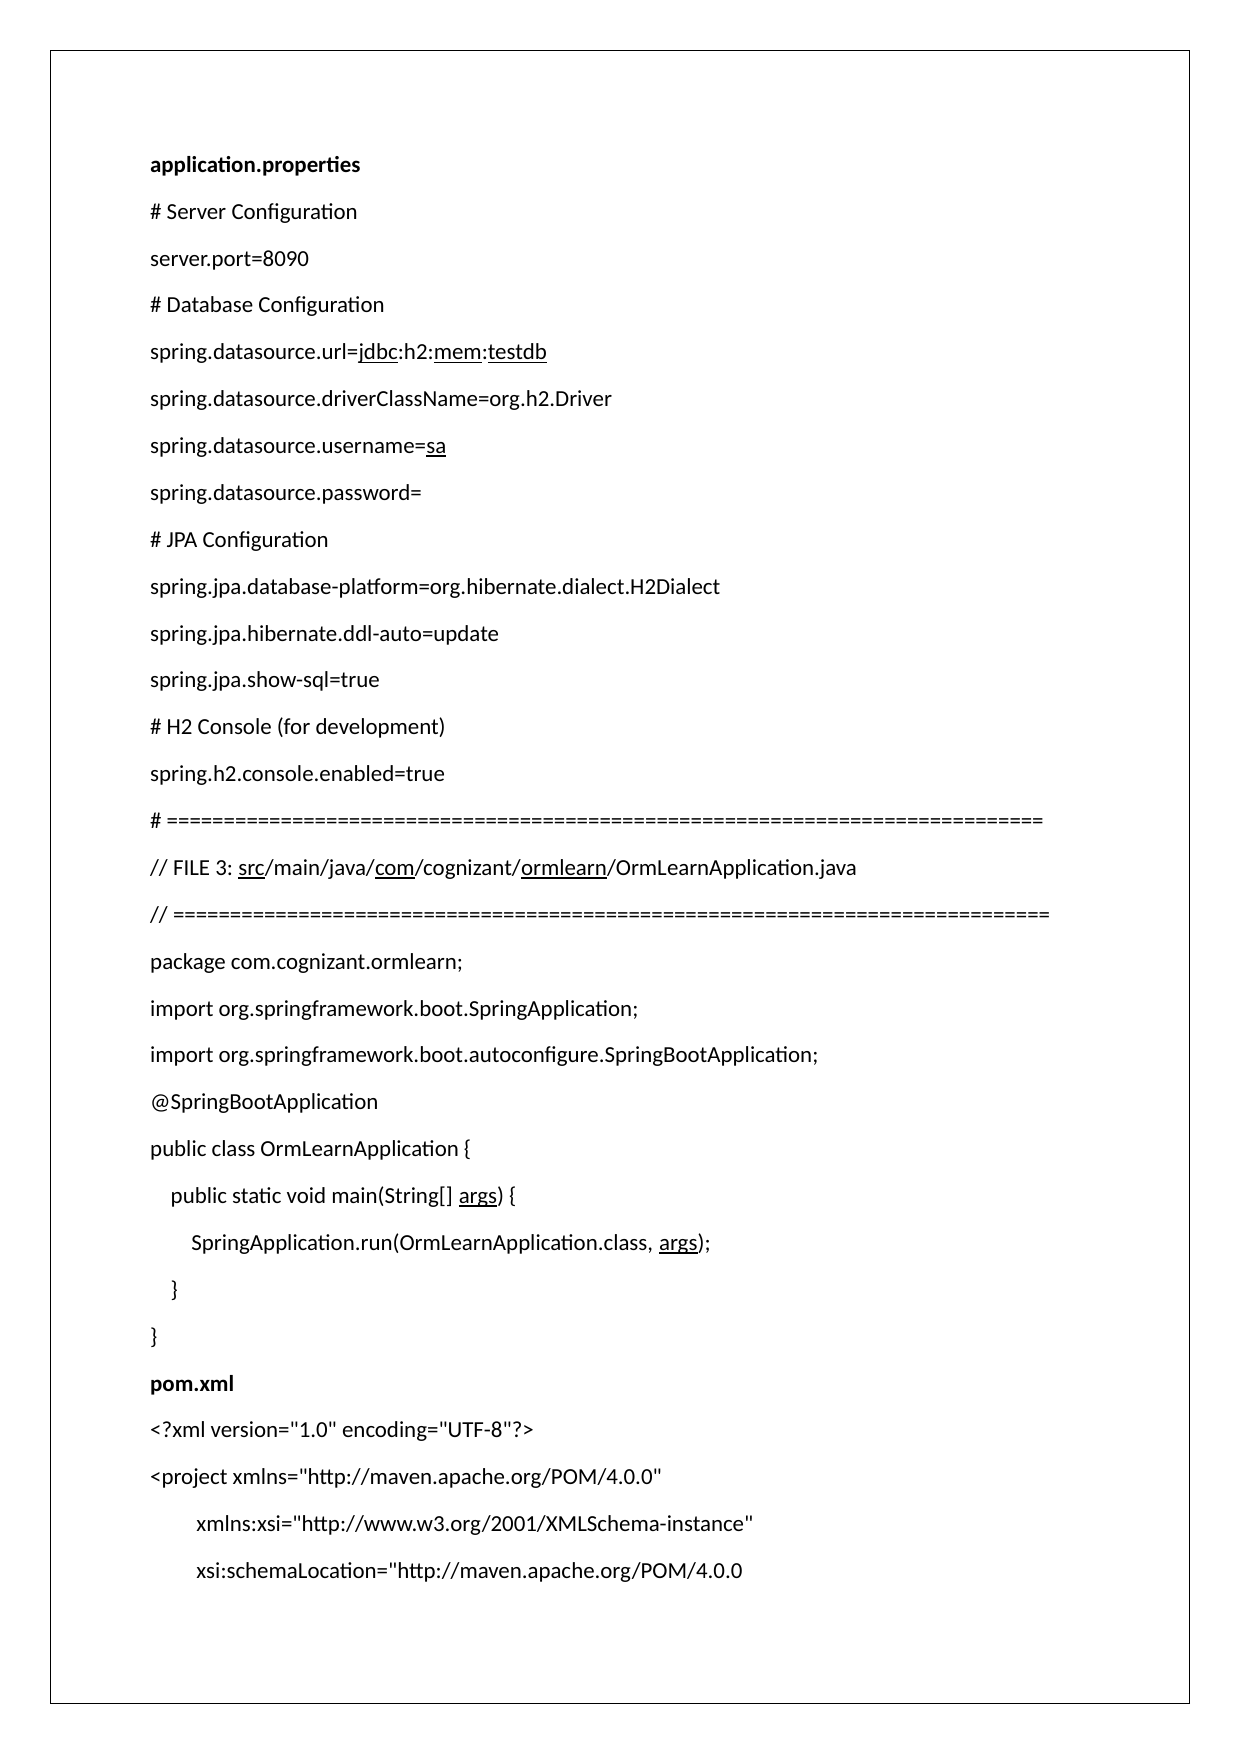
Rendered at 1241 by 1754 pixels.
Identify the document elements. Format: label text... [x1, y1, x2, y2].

text public static void main(String[] args) { [150, 1181, 1090, 1209]
text package com.cognizant.ormlearn; [150, 947, 1090, 975]
text <?xml version="1.0" encoding="UTF-8"?> [150, 1416, 1090, 1444]
text application.properties [150, 150, 1090, 178]
text # Server Configuration [150, 197, 1090, 225]
text import org.springframework.boot.SpringApplication; [150, 994, 1090, 1022]
text import org.springframework.boot.autoconfigure.SpringBootApplication; [150, 1041, 1090, 1069]
text xmlns:xsi="http://www.w3.org/2001/XMLSchema-instance" [150, 1509, 1090, 1537]
text spring.datasource.url=jdbc:h2:mem:testdb [150, 337, 1090, 366]
text spring.jpa.hibernate.ddl-auto=update [150, 619, 1090, 647]
text @SpringBootApplication [150, 1087, 1090, 1116]
text spring.jpa.database-platform=org.hibernate.dialect.H2Dialect [150, 572, 1090, 600]
text <project xmlns="http://maven.apache.org/POM/4.0.0" [150, 1462, 1090, 1491]
text spring.datasource.username=sa [150, 431, 1090, 459]
text public class OrmLearnApplication { [150, 1134, 1090, 1162]
text xsi:schemaLocation="http://maven.apache.org/POM/4.0.0 [150, 1556, 1090, 1584]
text # ============================================================================= [150, 806, 1090, 834]
text spring.datasource.password= [150, 478, 1090, 506]
text spring.jpa.show-sql=true [150, 666, 1090, 694]
text # JPA Configuration [150, 525, 1090, 553]
text } [150, 1322, 1090, 1350]
text pom.xml [150, 1369, 1090, 1397]
text # Database Configuration [150, 291, 1090, 319]
text spring.h2.console.enabled=true [150, 759, 1090, 787]
text server.port=8090 [150, 244, 1090, 272]
text # H2 Console (for development) [150, 712, 1090, 741]
text spring.datasource.driverClassName=org.h2.Driver [150, 384, 1090, 412]
text SpringApplication.run(OrmLearnApplication.class, args); [150, 1228, 1090, 1256]
text // FILE 3: src/main/java/com/cognizant/ormlearn/OrmLearnApplication.java [150, 853, 1090, 881]
text // ============================================================================= [150, 900, 1090, 928]
text } [150, 1275, 1090, 1303]
